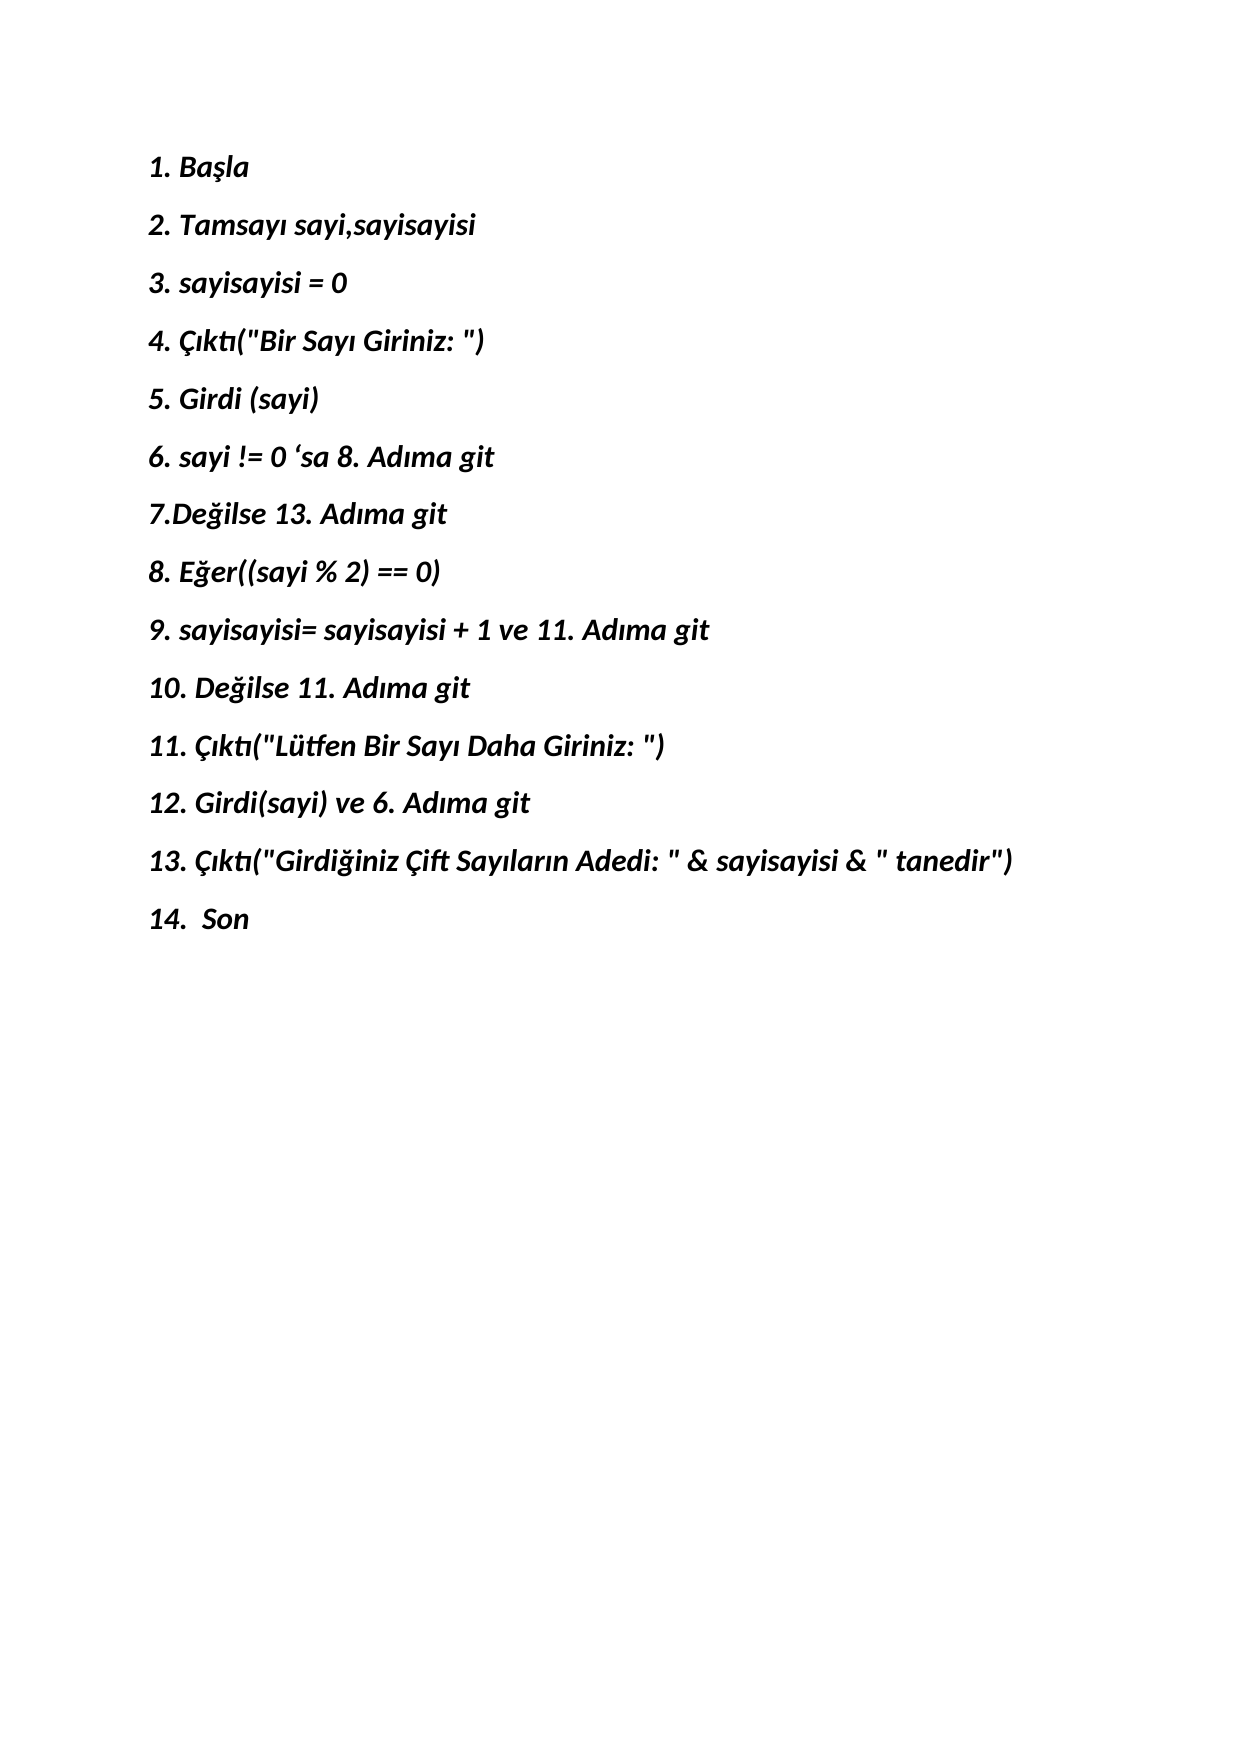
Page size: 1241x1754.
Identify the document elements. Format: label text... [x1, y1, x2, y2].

text 8. Eğer((sayi % 2) == 0) [148, 552, 1093, 590]
text 4. Çıktı("Bir Sayı Giriniz: ") [148, 321, 1093, 359]
text 1. Başla [148, 148, 1093, 186]
text 5. Girdi (sayi) [148, 379, 1093, 417]
text 9. sayisayisi= sayisayisi + 1 ve 11. Adıma git [148, 610, 1093, 648]
text 7.Değilse 13. Adıma git [148, 494, 1093, 533]
text 2. Tamsayı sayi,sayisayisi [148, 205, 1093, 243]
text 13. Çıktı("Girdiğiniz Çift Sayıların Adedi: " & sayisayisi & " tanedir") [148, 841, 1093, 879]
text 10. Değilse 11. Adıma git [148, 668, 1093, 706]
text 3. sayisayisi = 0 [148, 263, 1093, 301]
text 12. Girdi(sayi) ve 6. Adıma git [148, 783, 1093, 822]
text 6. sayi != 0 ‘sa 8. Adıma git [148, 437, 1093, 475]
text 14. Son [148, 899, 1093, 937]
text 11. Çıktı("Lütfen Bir Sayı Daha Giriniz: ") [148, 726, 1093, 764]
